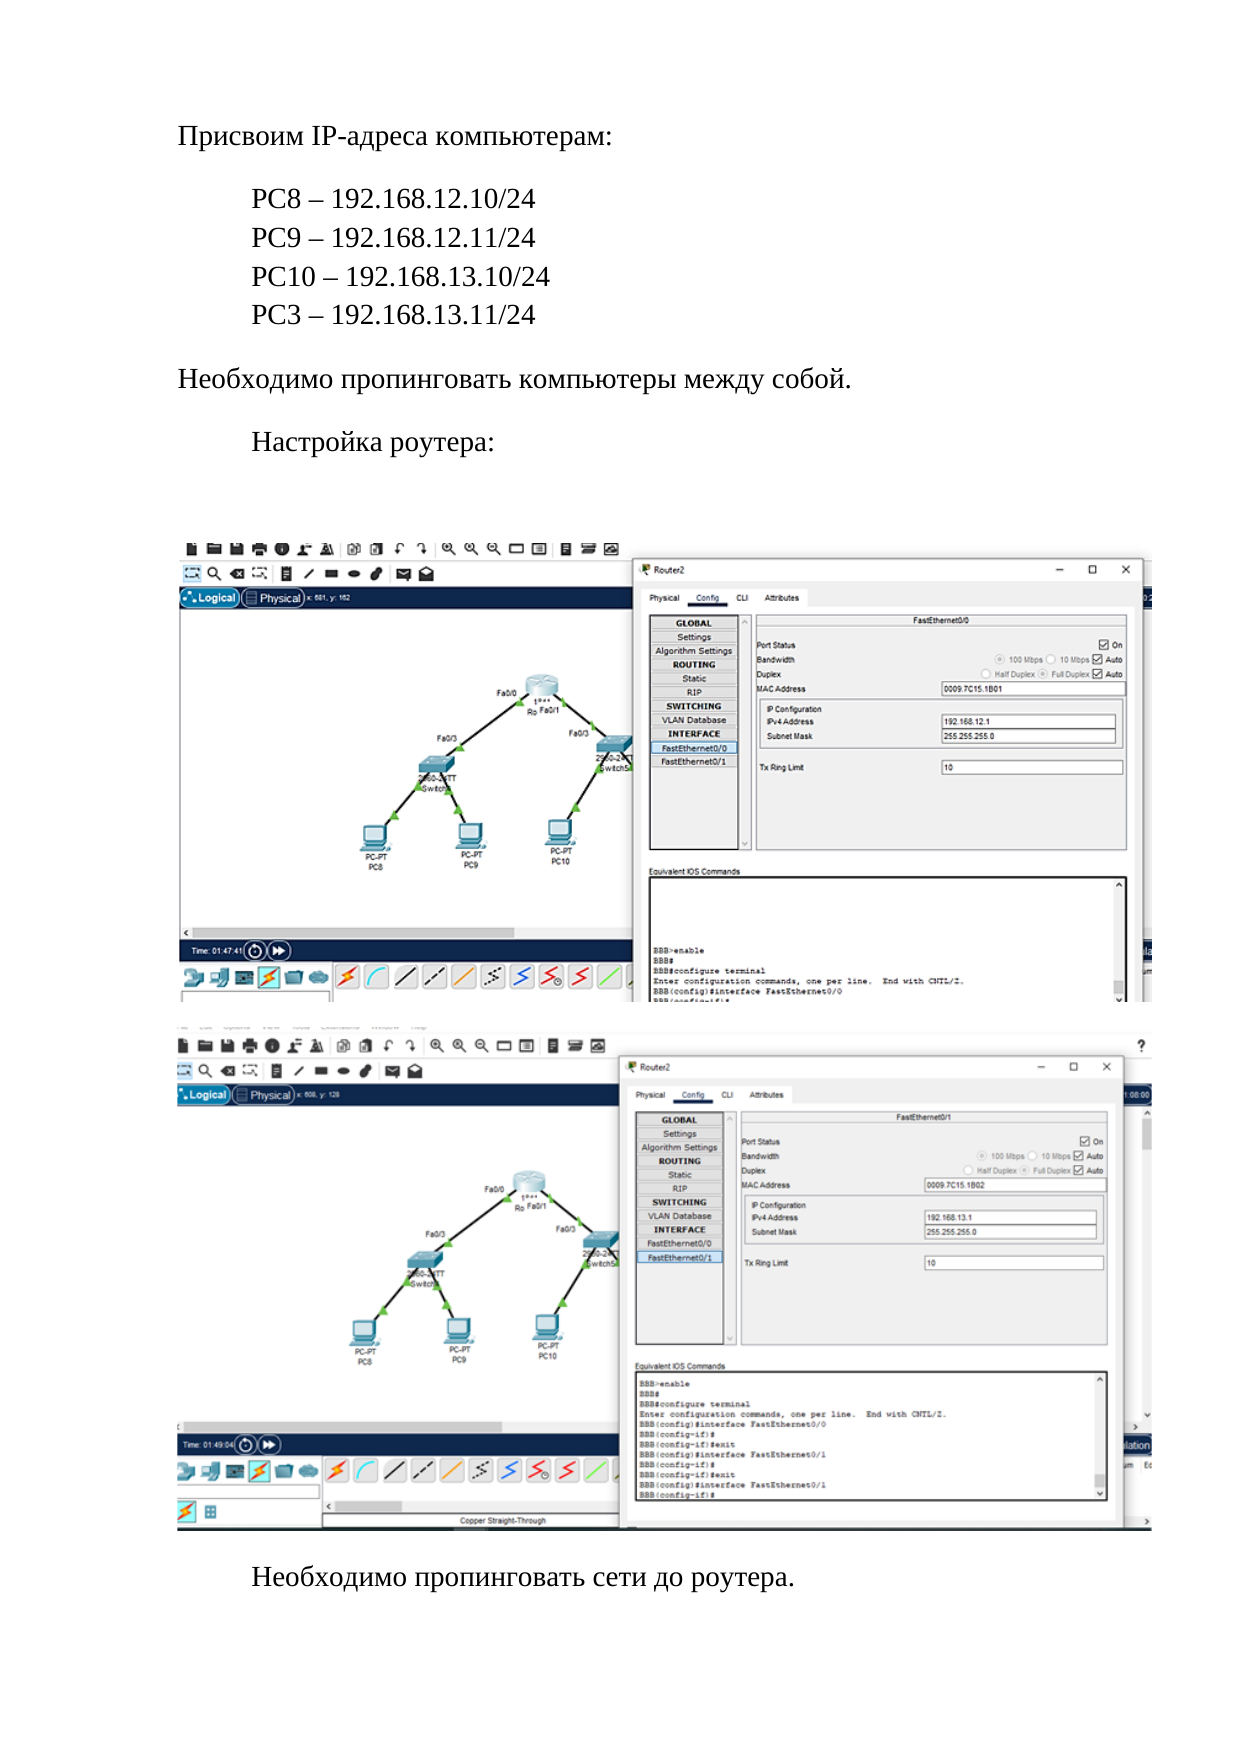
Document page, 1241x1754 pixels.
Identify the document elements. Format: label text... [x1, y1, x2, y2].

text PC8 – 192.168.12.10/24 [177, 182, 1152, 215]
picture [177, 1027, 1152, 1531]
text Необходимо пропинговать сети до роутера. [177, 1559, 1152, 1593]
picture [191, 1091, 226, 1101]
text PC3 – 192.168.13.11/24 [177, 297, 1152, 331]
text Присвоим IP-адреса компьютерам: [177, 118, 1152, 152]
text Необходимо пропинговать компьютеры между собой. [177, 361, 1152, 394]
text Настройка роутера: [177, 424, 1152, 458]
picture [177, 543, 1152, 1002]
text PC9 – 192.168.12.11/24 [177, 220, 1152, 254]
text PC10 – 192.168.13.10/24 [177, 259, 1152, 292]
